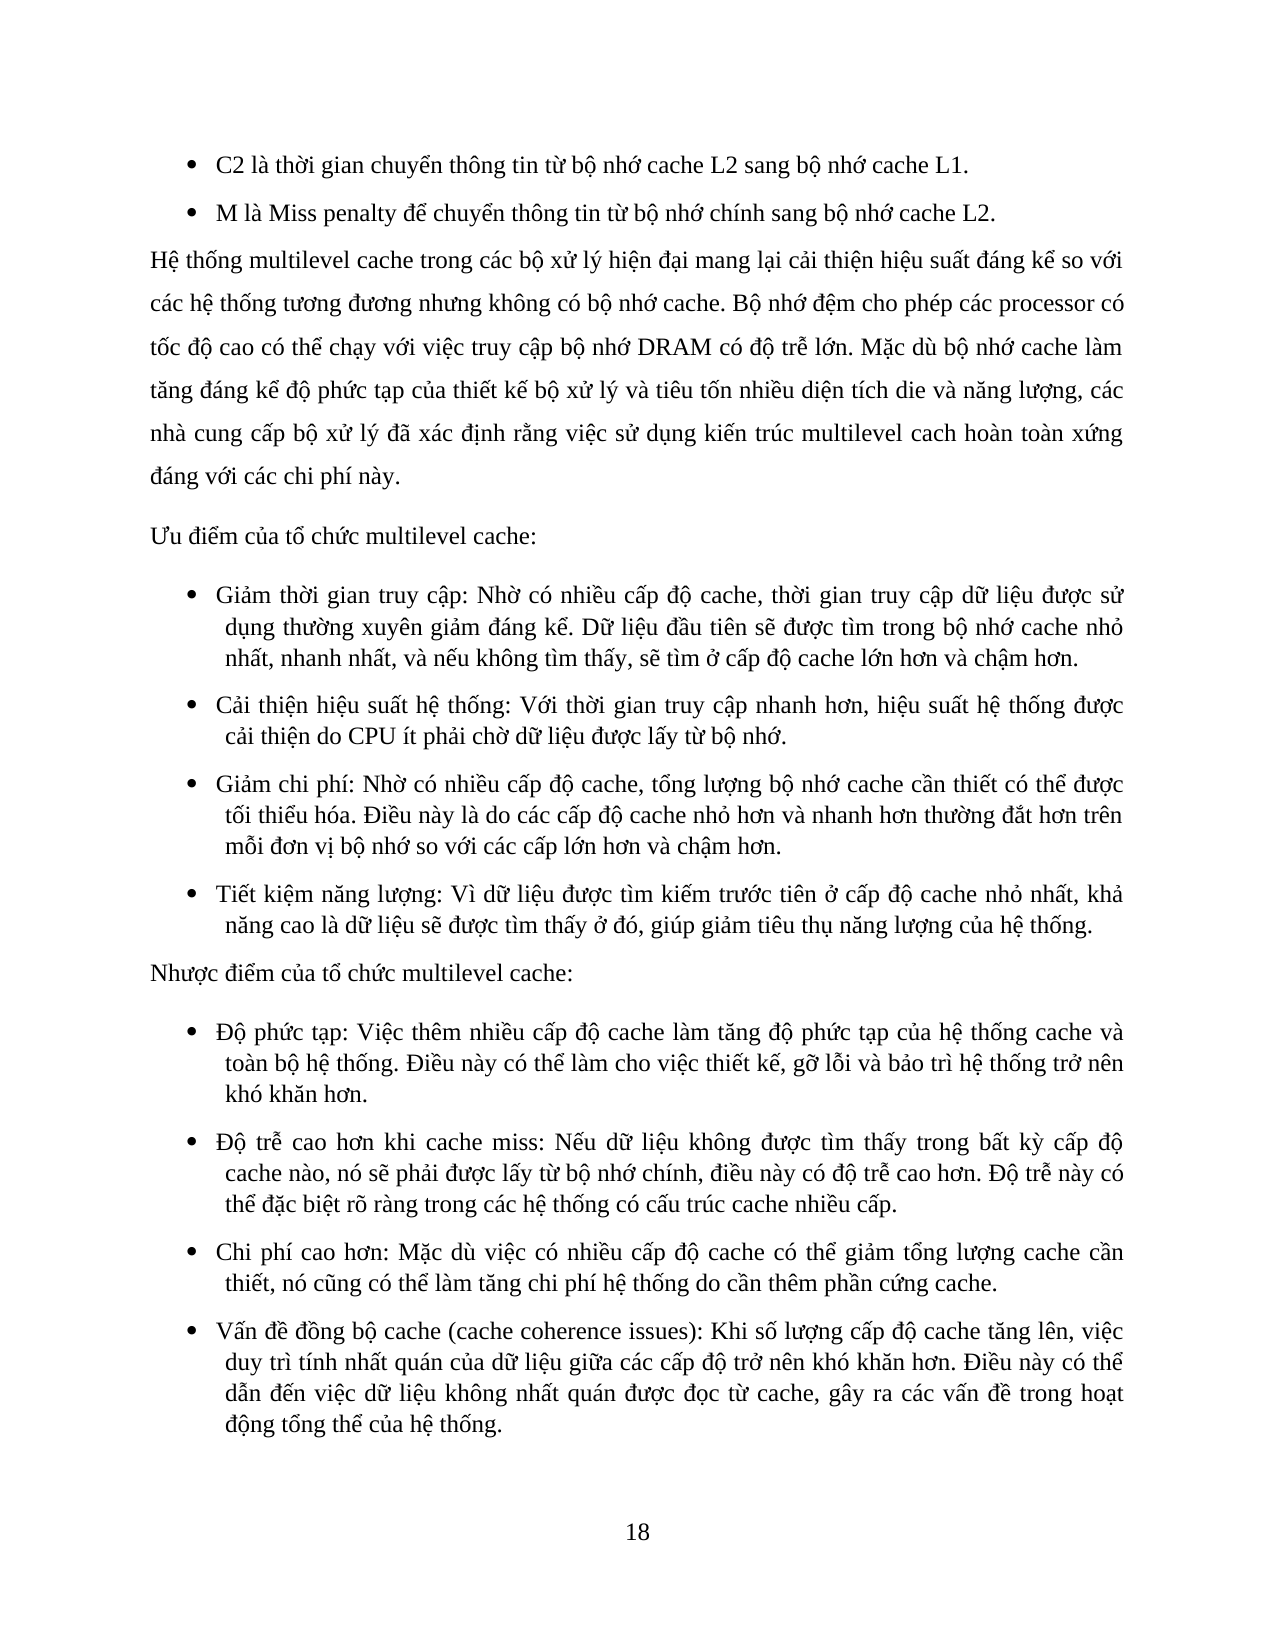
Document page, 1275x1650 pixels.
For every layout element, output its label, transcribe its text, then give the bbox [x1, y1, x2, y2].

list Cải thiện hiệu suất hệ thống: Với thời gian truy cập nhanh hơn, hiệu suất hệ thống được cải thiện do CPU ít phải chờ dữ liệu được lấy từ bộ nhớ. [187, 690, 1125, 750]
text Nhược điểm của tổ chức multilevel cache: [150, 958, 1125, 986]
list Giảm thời gian truy cập: Nhờ có nhiều cấp độ cache, thời gian truy cập dữ liệu được sử dụng thường xuyên giảm đáng kể. Dữ liệu đầu tiên sẽ được tìm trong bộ nhớ cache nhỏ nhất, nhanh nhất, và nếu không tìm thấy, sẽ tìm ở cấp độ cache lớn hơn và chậm hơn. [187, 581, 1125, 671]
list Độ phức tạp: Việc thêm nhiều cấp độ cache làm tăng độ phức tạp của hệ thống cache và toàn bộ hệ thống. Điều này có thể làm cho việc thiết kế, gỡ lỗi và bảo trì hệ thống trở nên khó khăn hơn. [187, 1017, 1125, 1108]
text Hệ thống multilevel cache trong các bộ xử lý hiện đại mang lại cải thiện hiệu suất đáng kể so với các hệ thống tương đương nhưng không có bộ nhớ cache. Bộ nhớ đệm cho phép các processor có tốc độ cao có thể chạy với việc truy cập bộ nhớ DRAM có độ trễ lớn. Mặc dù bộ nhớ cache làm tăng đáng kể độ phức tạp của thiết kế bộ xử lý và tiêu tốn nhiều diện tích die và năng lượng, các nhà cung cấp bộ xử lý đã xác định rằng việc sử dụng kiến trúc multilevel cach hoàn toàn xứng đáng với các chi phí này. [150, 245, 1125, 490]
list Độ trễ cao hơn khi cache miss: Nếu dữ liệu không được tìm thấy trong bất kỳ cấp độ cache nào, nó sẽ phải được lấy từ bộ nhớ chính, điều này có độ trễ cao hơn. Độ trễ này có thể đặc biệt rõ ràng trong các hệ thống có cấu trúc cache nhiều cấp. [187, 1127, 1125, 1218]
list M là Miss penalty để chuyển thông tin từ bộ nhớ chính sang bộ nhớ cache L2. [187, 198, 1125, 226]
list C2 là thời gian chuyển thông tin từ bộ nhớ cache L2 sang bộ nhớ cache L1. [187, 150, 1125, 179]
list Tiết kiệm năng lượng: Vì dữ liệu được tìm kiếm trước tiên ở cấp độ cache nhỏ nhất, khả năng cao là dữ liệu sẽ được tìm thấy ở đó, giúp giảm tiêu thụ năng lượng của hệ thống. [187, 879, 1125, 939]
list Vấn đề đồng bộ cache (cache coherence issues): Khi số lượng cấp độ cache tăng lên, việc duy trì tính nhất quán của dữ liệu giữa các cấp độ trở nên khó khăn hơn. Điều này có thể dẫn đến việc dữ liệu không nhất quán được đọc từ cache, gây ra các vấn đề trong hoạt động tổng thể của hệ thống. [187, 1316, 1125, 1438]
list Giảm chi phí: Nhờ có nhiều cấp độ cache, tổng lượng bộ nhớ cache cần thiết có thể được tối thiểu hóa. Điều này là do các cấp độ cache nhỏ hơn và nhanh hơn thường đắt hơn trên mỗi đơn vị bộ nhớ so với các cấp lớn hơn và chậm hơn. [187, 769, 1125, 860]
list Chi phí cao hơn: Mặc dù việc có nhiều cấp độ cache có thể giảm tổng lượng cache cần thiết, nó cũng có thể làm tăng chi phí hệ thống do cần thêm phần cứng cache. [187, 1237, 1125, 1297]
text Ưu điểm của tổ chức multilevel cache: [150, 521, 1125, 549]
